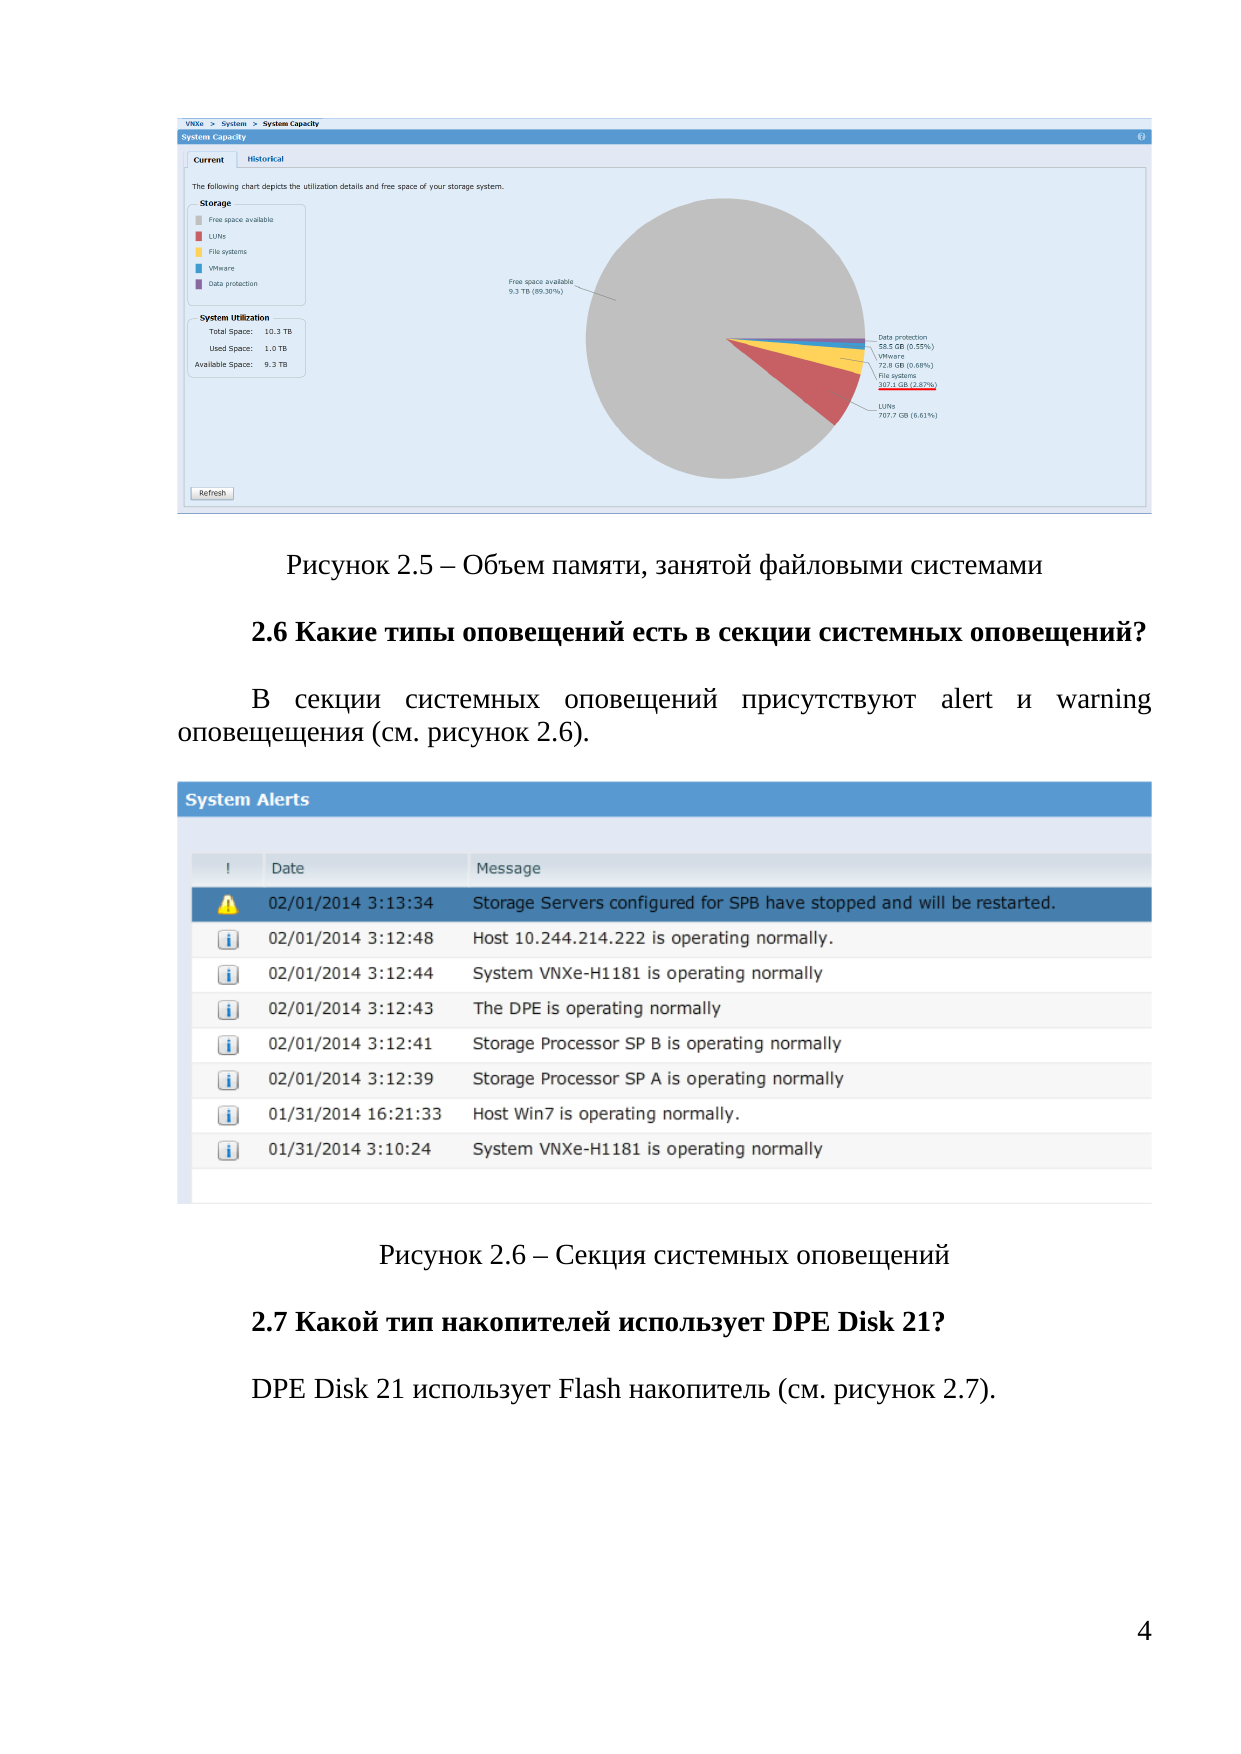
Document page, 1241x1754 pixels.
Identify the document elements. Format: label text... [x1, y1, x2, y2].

text Рисунок 2.6 – Секция системных оповещений [177, 1237, 1152, 1271]
text Рисунок 2.5 – Объем памяти, занятой файловыми системами [177, 547, 1152, 580]
list Какой тип накопителей использует DPE Disk 21? [251, 1304, 1152, 1338]
list Какие типы оповещений есть в секции системных оповещений? [251, 614, 1152, 647]
picture [177, 118, 1152, 514]
picture [177, 781, 1152, 1204]
text DPE Disk 21 использует Flash накопитель (см. рисунок 2.7). [251, 1372, 1152, 1405]
text В секции системных оповещений присутствуют alert и warning оповещещения (см. рисунок 2.6). [177, 681, 1152, 748]
